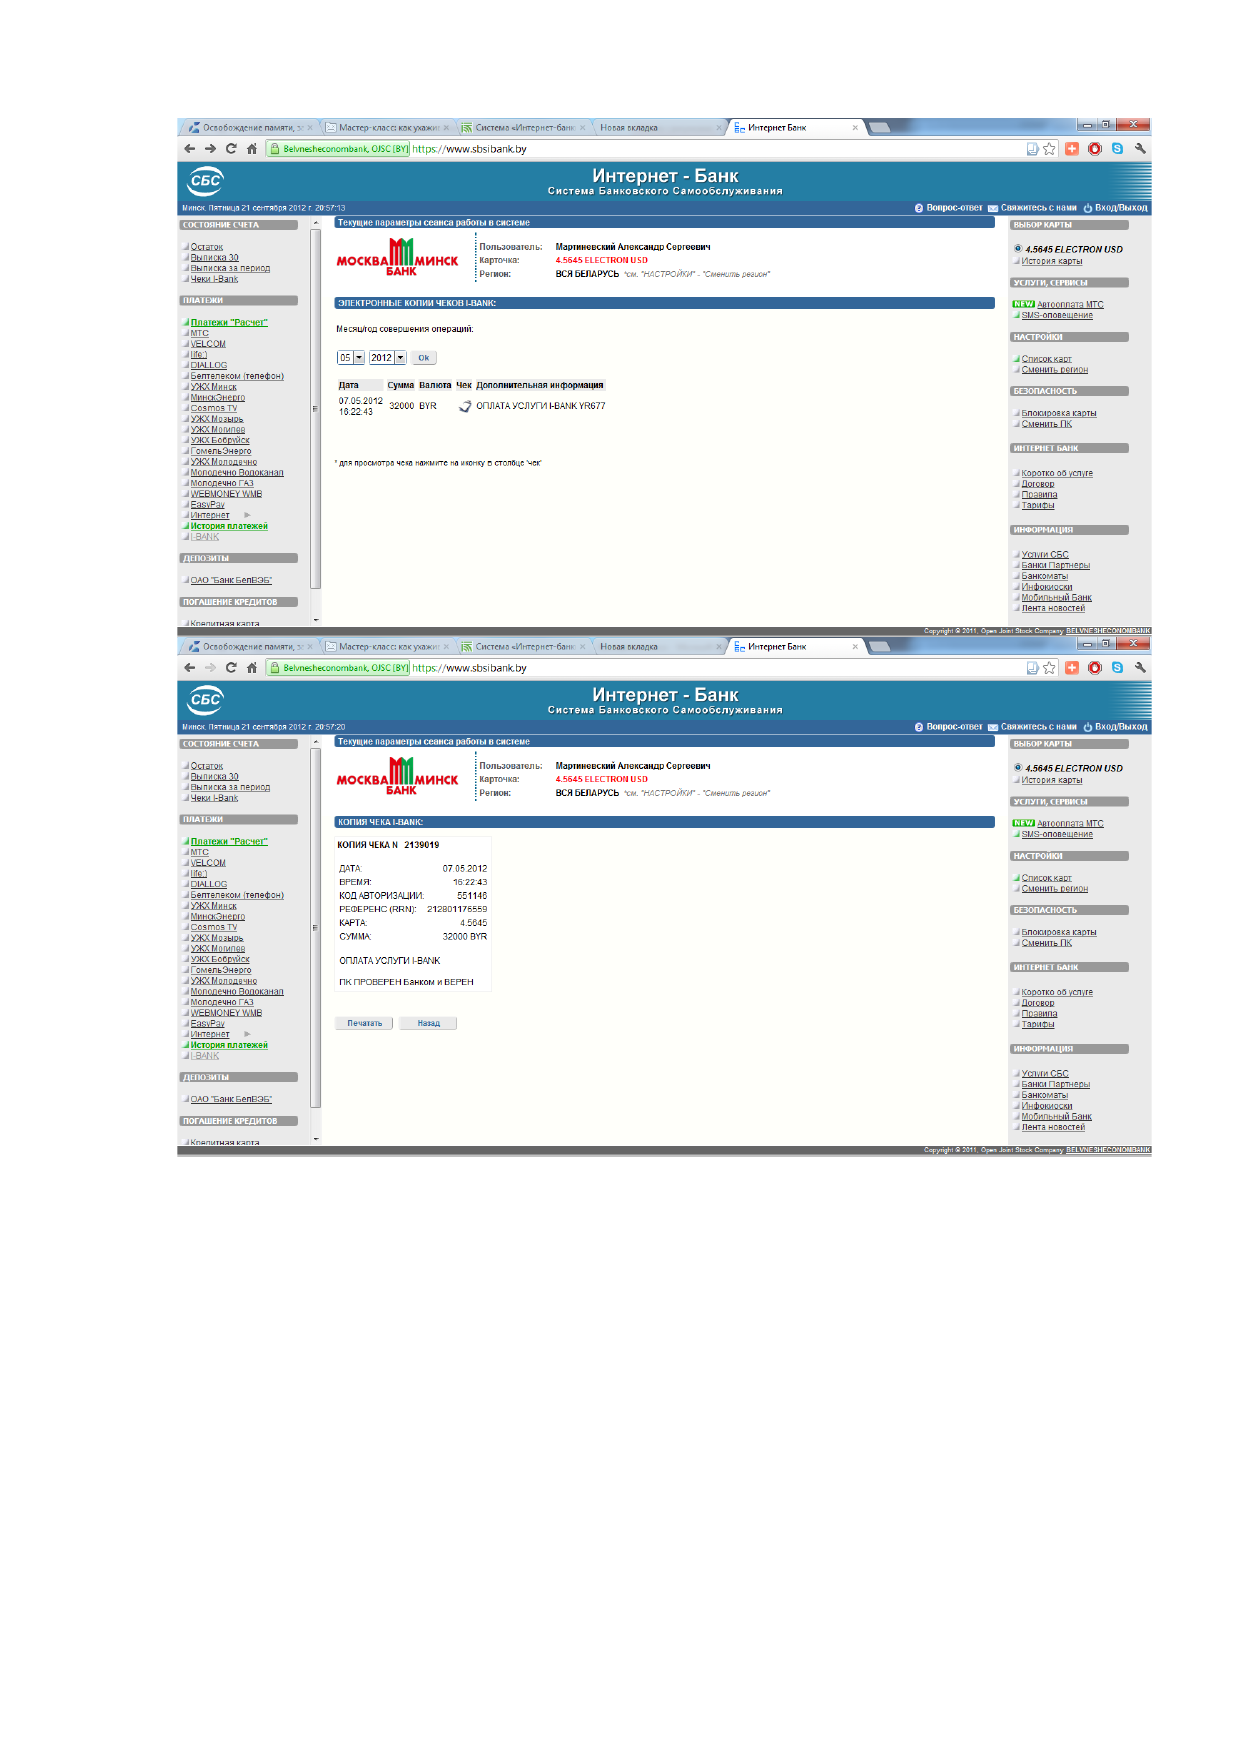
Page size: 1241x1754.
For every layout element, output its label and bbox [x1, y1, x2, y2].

picture [177, 118, 1152, 1157]
